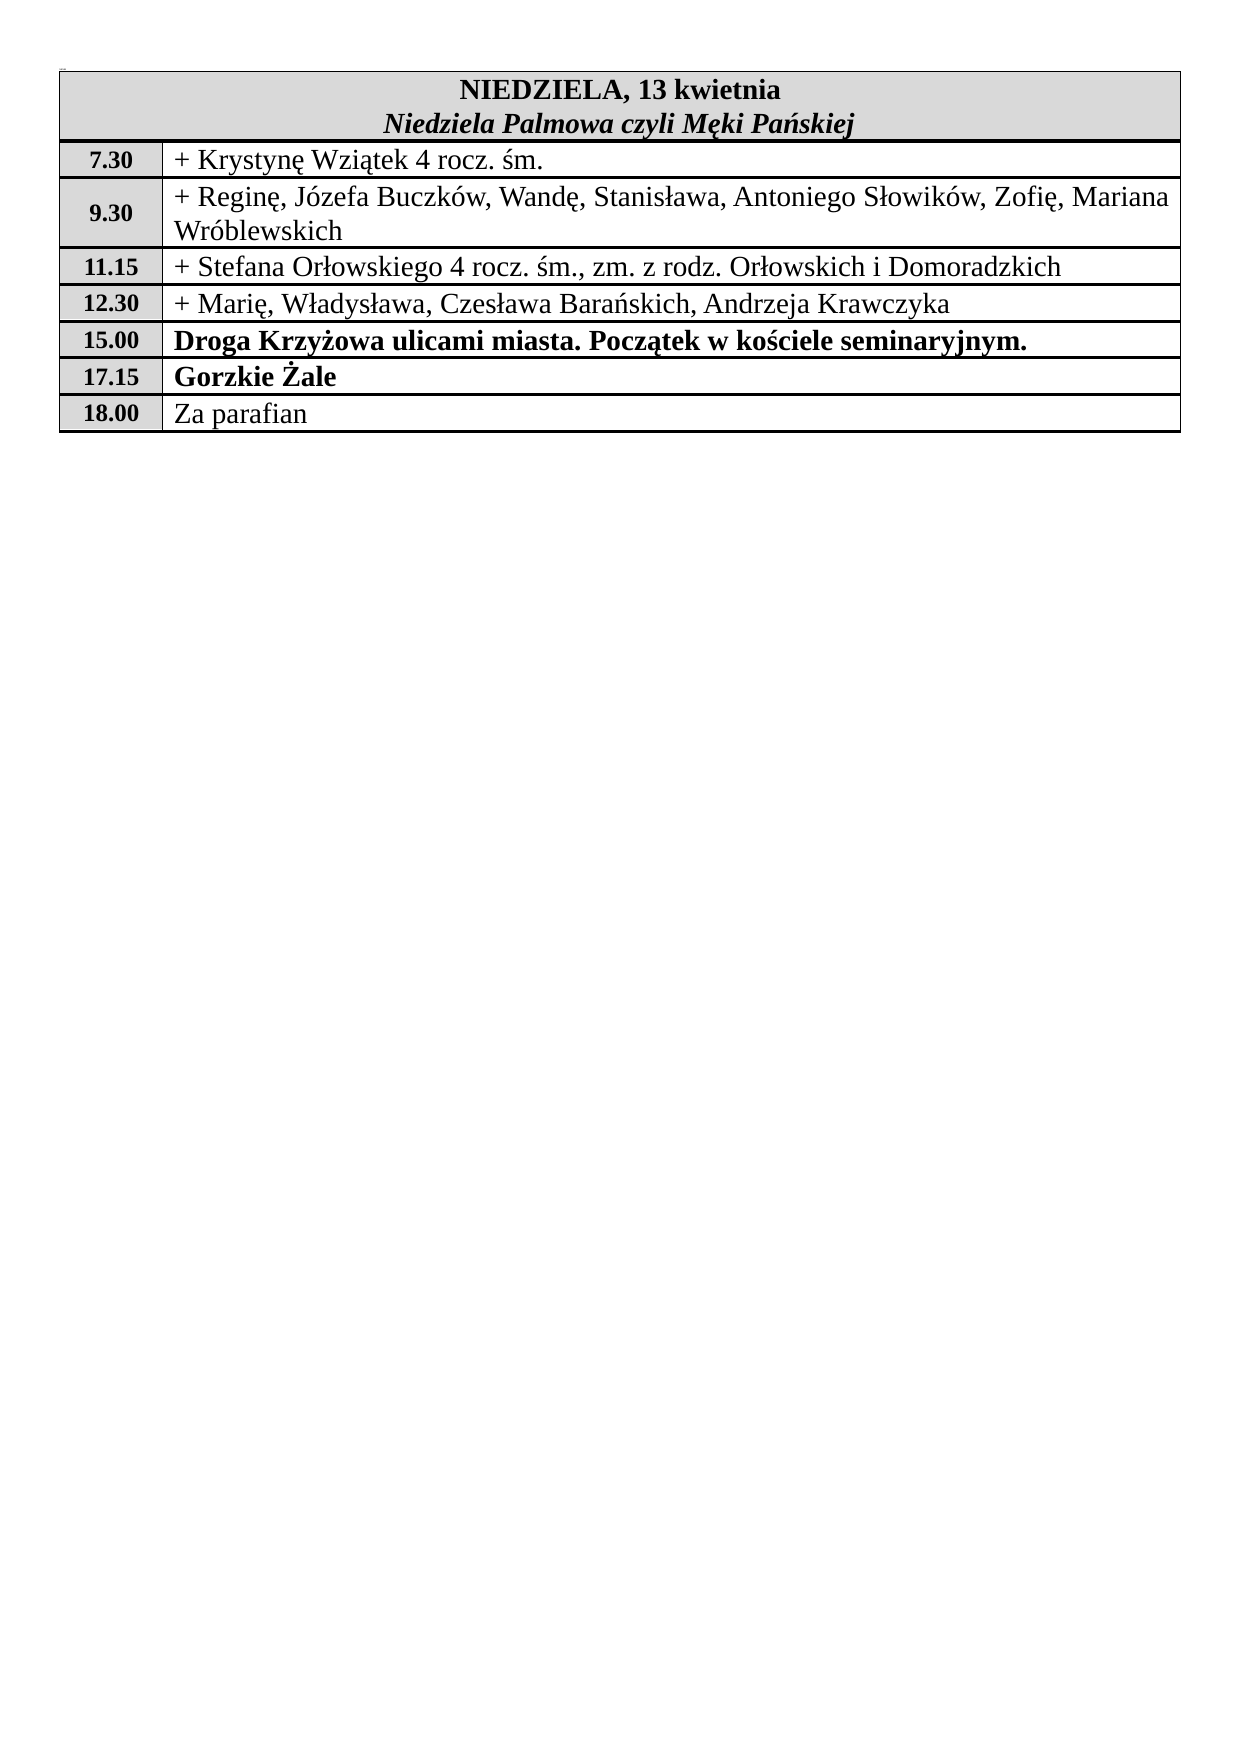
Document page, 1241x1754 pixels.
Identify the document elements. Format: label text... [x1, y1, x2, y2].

table_cell 9.30 [60, 179, 162, 246]
table_cell Gorzkie Żale [163, 359, 1180, 393]
table_cell 12.30 [60, 286, 162, 319]
table_cell 18.00 [60, 396, 162, 429]
table_cell + Krystynę Wziątek 4 rocz. śm. [163, 143, 1180, 176]
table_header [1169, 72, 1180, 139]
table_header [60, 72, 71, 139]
table_cell 17.15 [60, 359, 162, 393]
table_cell + Marię, Władysława, Czesława Barańskich, Andrzeja Krawczyka [163, 286, 1180, 319]
table_cell 7.30 [60, 143, 162, 176]
table_cell Za parafian [163, 396, 1180, 429]
table_cell 11.15 [60, 249, 162, 283]
table_cell + Stefana Orłowskiego 4 rocz. śm., zm. z rodz. Orłowskich i Domoradzkich [163, 249, 1180, 283]
table_cell + Reginę, Józefa Buczków, Wandę, Stanisława, Antoniego Słowików, Zofię, Mariana Wróblewskich [163, 179, 1180, 246]
table_cell 15.00 [60, 323, 162, 356]
table_cell Droga Krzyżowa ulicami miasta. Początek w kościele seminaryjnym. [163, 323, 1180, 356]
